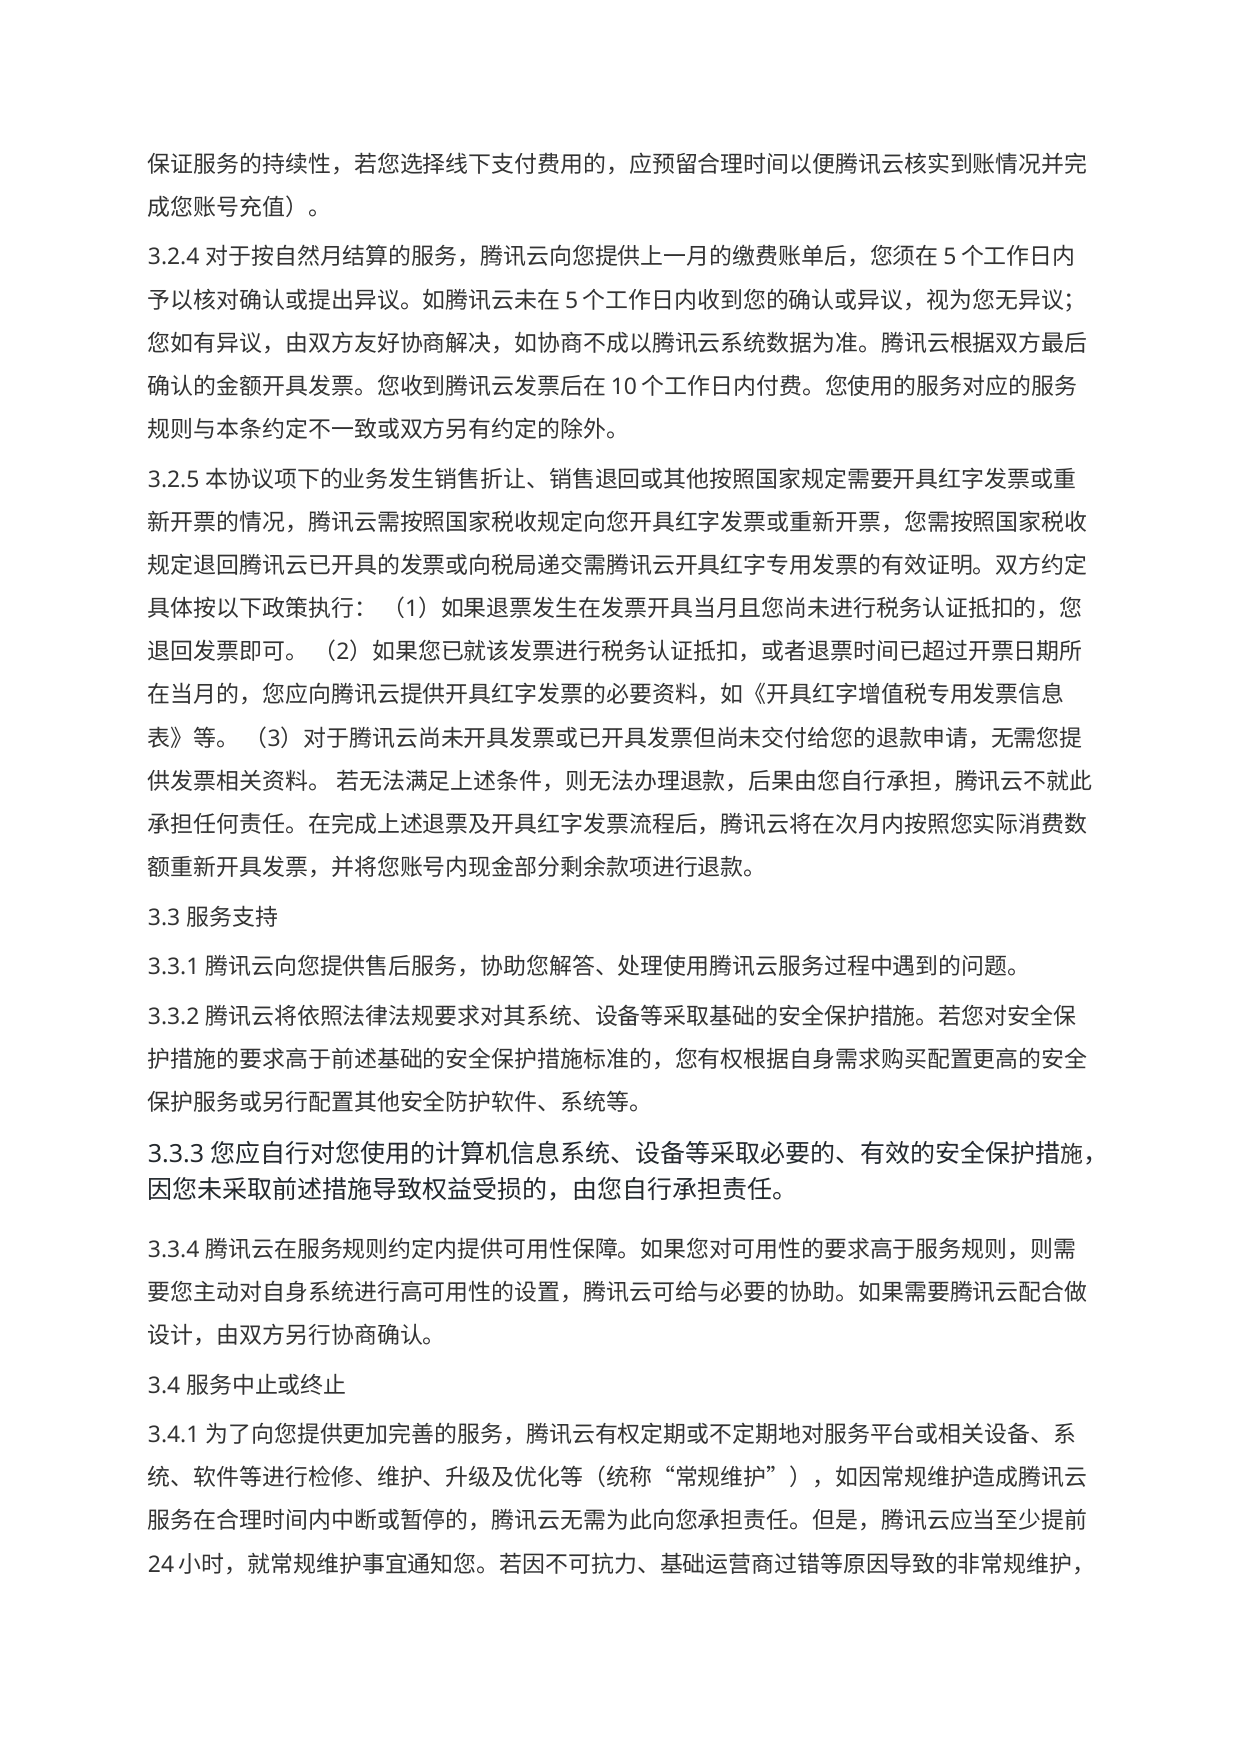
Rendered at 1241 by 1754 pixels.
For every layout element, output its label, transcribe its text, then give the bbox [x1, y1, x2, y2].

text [148, 146, 1093, 222]
text 3.2.4 对于按自然月结算的服务，腾讯云向您提供上一月的缴费账单后，您须在5个工作日内予以核对确认或提出异议。如腾讯云未在5个工作日内收到您的确认或异议，视为您无异议；您如有异议，由双方友好协商解决，如协商不成以腾讯云系统数据为准。腾讯云根据双方最后确认的金额开具发票。您收到腾讯云发票后在10个工作日内付费。您使用的服务对应的服务规则与本条约定不一致或双方另有约定的除外。 [148, 238, 1093, 444]
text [148, 1416, 1093, 1579]
text 3.3.1 腾讯云向您提供售后服务，协助您解答、处理使用腾讯云服务过程中遇到的问题。 [148, 948, 1093, 981]
text 3.3.2 腾讯云将依照法律法规要求对其系统、设备等采取基础的安全保护措施。若您对安全保护措施的要求高于前述基础的安全保护措施标准的，您有权根据自身需求购买配置更高的安全保护服务或另行配置其他安全防护软件、系统等。 [148, 997, 1093, 1117]
text 3.3 服务支持 [148, 898, 1093, 932]
text 3.3.3 您应自行对您使用的计算机信息系统、设备等采取必要的、有效的安全保护措施，因您未采取前述措施导致权益受损的，由您自行承担责任。 [148, 1133, 1093, 1206]
text 3.2.5 本协议项下的业务发生销售折让、销售退回或其他按照国家规定需要开具红字发票或重新开票的情况，腾讯云需按照国家税收规定向您开具红字发票或重新开票，您需按照国家税收规定退回腾讯云已开具的发票或向税局递交需腾讯云开具红字专用发票的有效证明。双方约定具体按以下政策执行： （1）如果退票发生在发票开具当月且您尚未进行税务认证抵扣的，您退回发票即可。 （2）如果您已就该发票进行税务认证抵扣，或者退票时间已超过开票日期所在当月的，您应向腾讯云提供开具红字发票的必要资料，如《开具红字增值税专用发票信息表》等。 （3）对于腾讯云尚未开具发票或已开具发票但尚未交付给您的退款申请，无需您提供发票相关资料。 若无法满足上述条件，则无法办理退款，后果由您自行承担，腾讯云不就此承担任何责任。在完成上述退票及开具红字发票流程后，腾讯云将在次月内按照您实际消费数额重新开具发票，并将您账号内现金部分剩余款项进行退款。 [148, 460, 1093, 882]
text 3.3.4 腾讯云在服务规则约定内提供可用性保障。如果您对可用性的要求高于服务规则，则需要您主动对自身系统进行高可用性的设置，腾讯云可给与必要的协助。如果需要腾讯云配合做设计，由双方另行协商确认。 [148, 1231, 1093, 1350]
text 3.4 服务中止或终止 [148, 1366, 1093, 1400]
